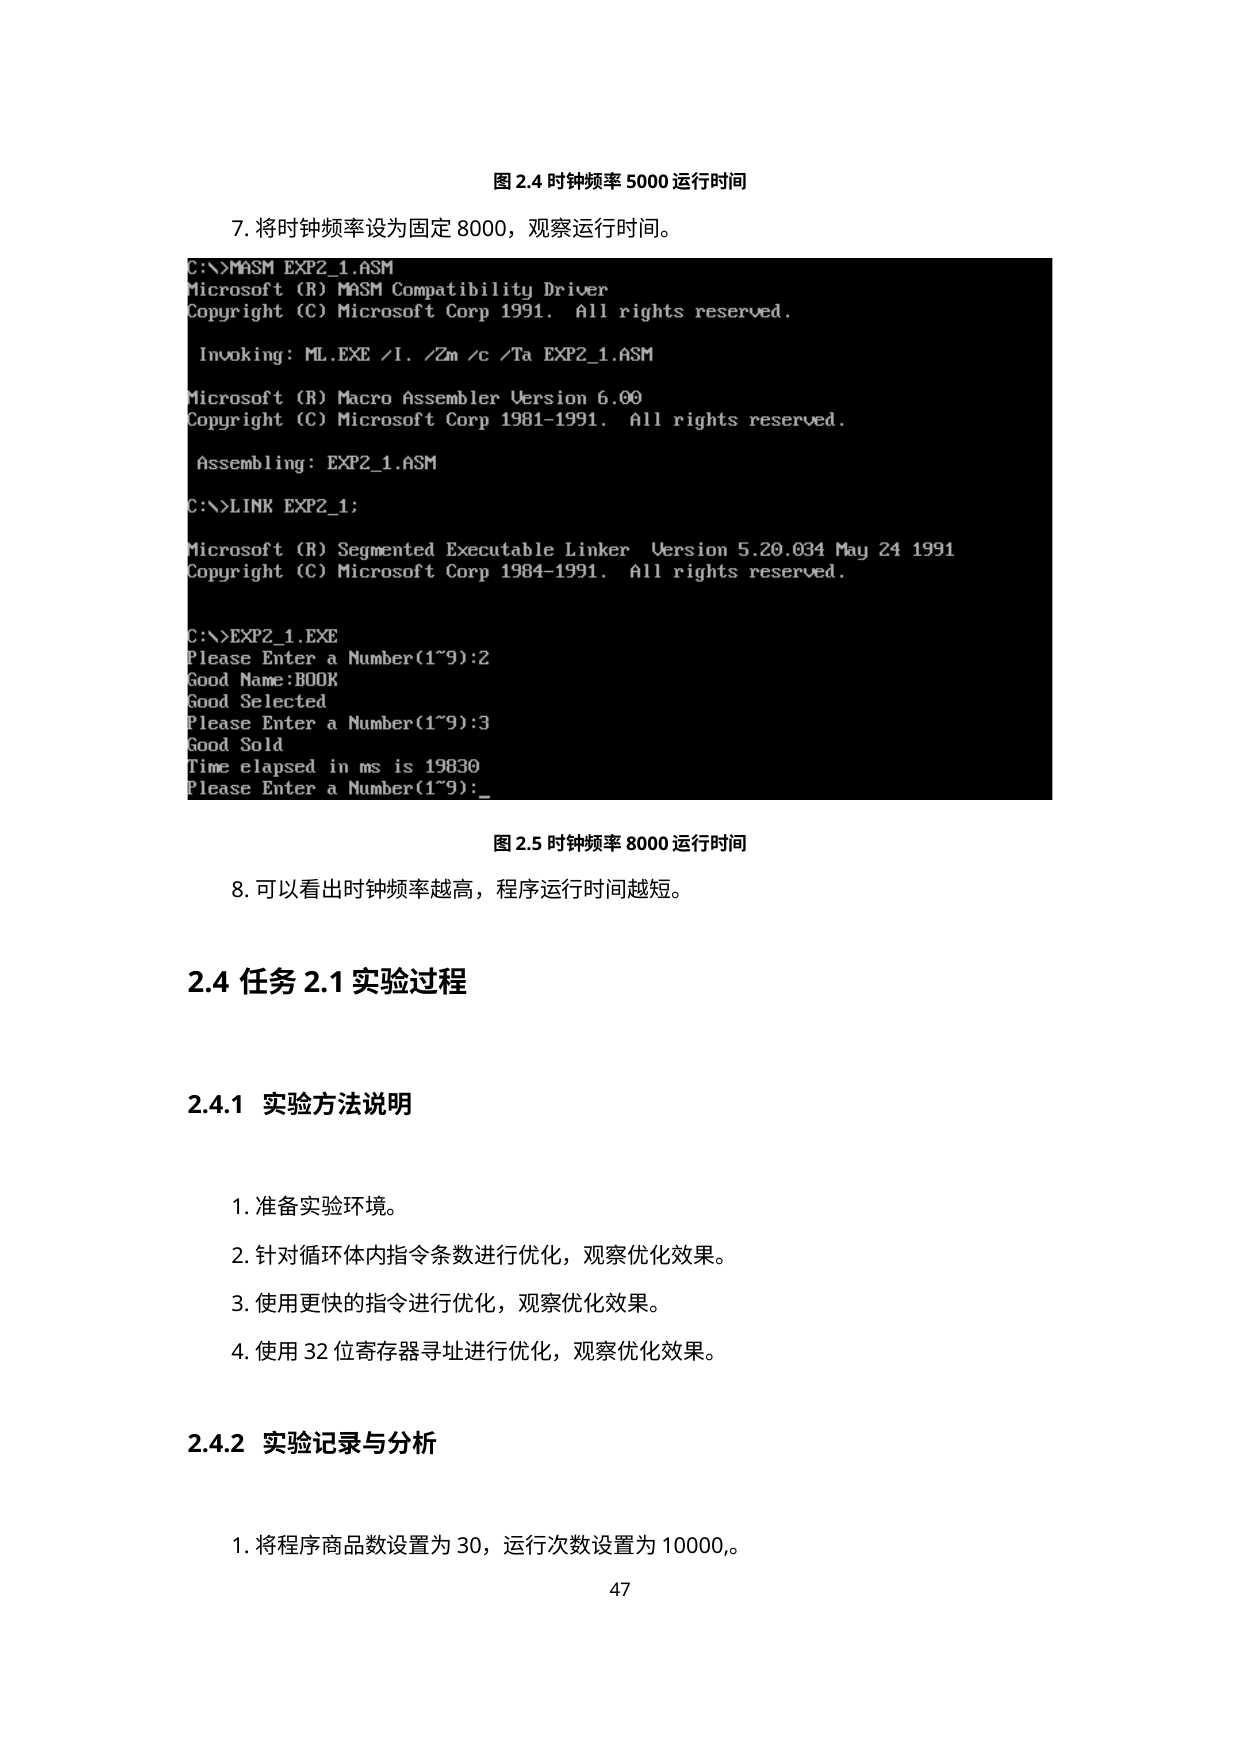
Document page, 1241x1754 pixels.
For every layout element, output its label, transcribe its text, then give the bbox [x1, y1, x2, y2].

subtitle 实验记录与分析 [187, 1409, 1053, 1474]
text 3. 使用更快的指令进行优化，观察优化效果。 [187, 1286, 1053, 1318]
text 4. 使用32位寄存器寻址进行优化，观察优化效果。 [187, 1334, 1053, 1367]
text 7. 将时钟频率设为固定8000，观察运行时间。 [187, 210, 1053, 243]
picture [187, 258, 1053, 800]
subtitle 任务2.1实验过程 [187, 947, 1053, 1012]
text 图2.5 时钟频率8000运行时间 [187, 826, 1053, 858]
subtitle 实验方法说明 [187, 1071, 1053, 1136]
text 1. 准备实验环境。 [187, 1189, 1053, 1222]
text 8. 可以看出时钟频率越高，程序运行时间越短。 [187, 872, 1053, 904]
text 2. 针对循环体内指令条数进行优化，观察优化效果。 [187, 1237, 1053, 1270]
text 1. 将程序商品数设置为30，运行次数设置为10000,。 [187, 1528, 1053, 1561]
text 图2.4 时钟频率5000运行时间 [187, 164, 1053, 197]
